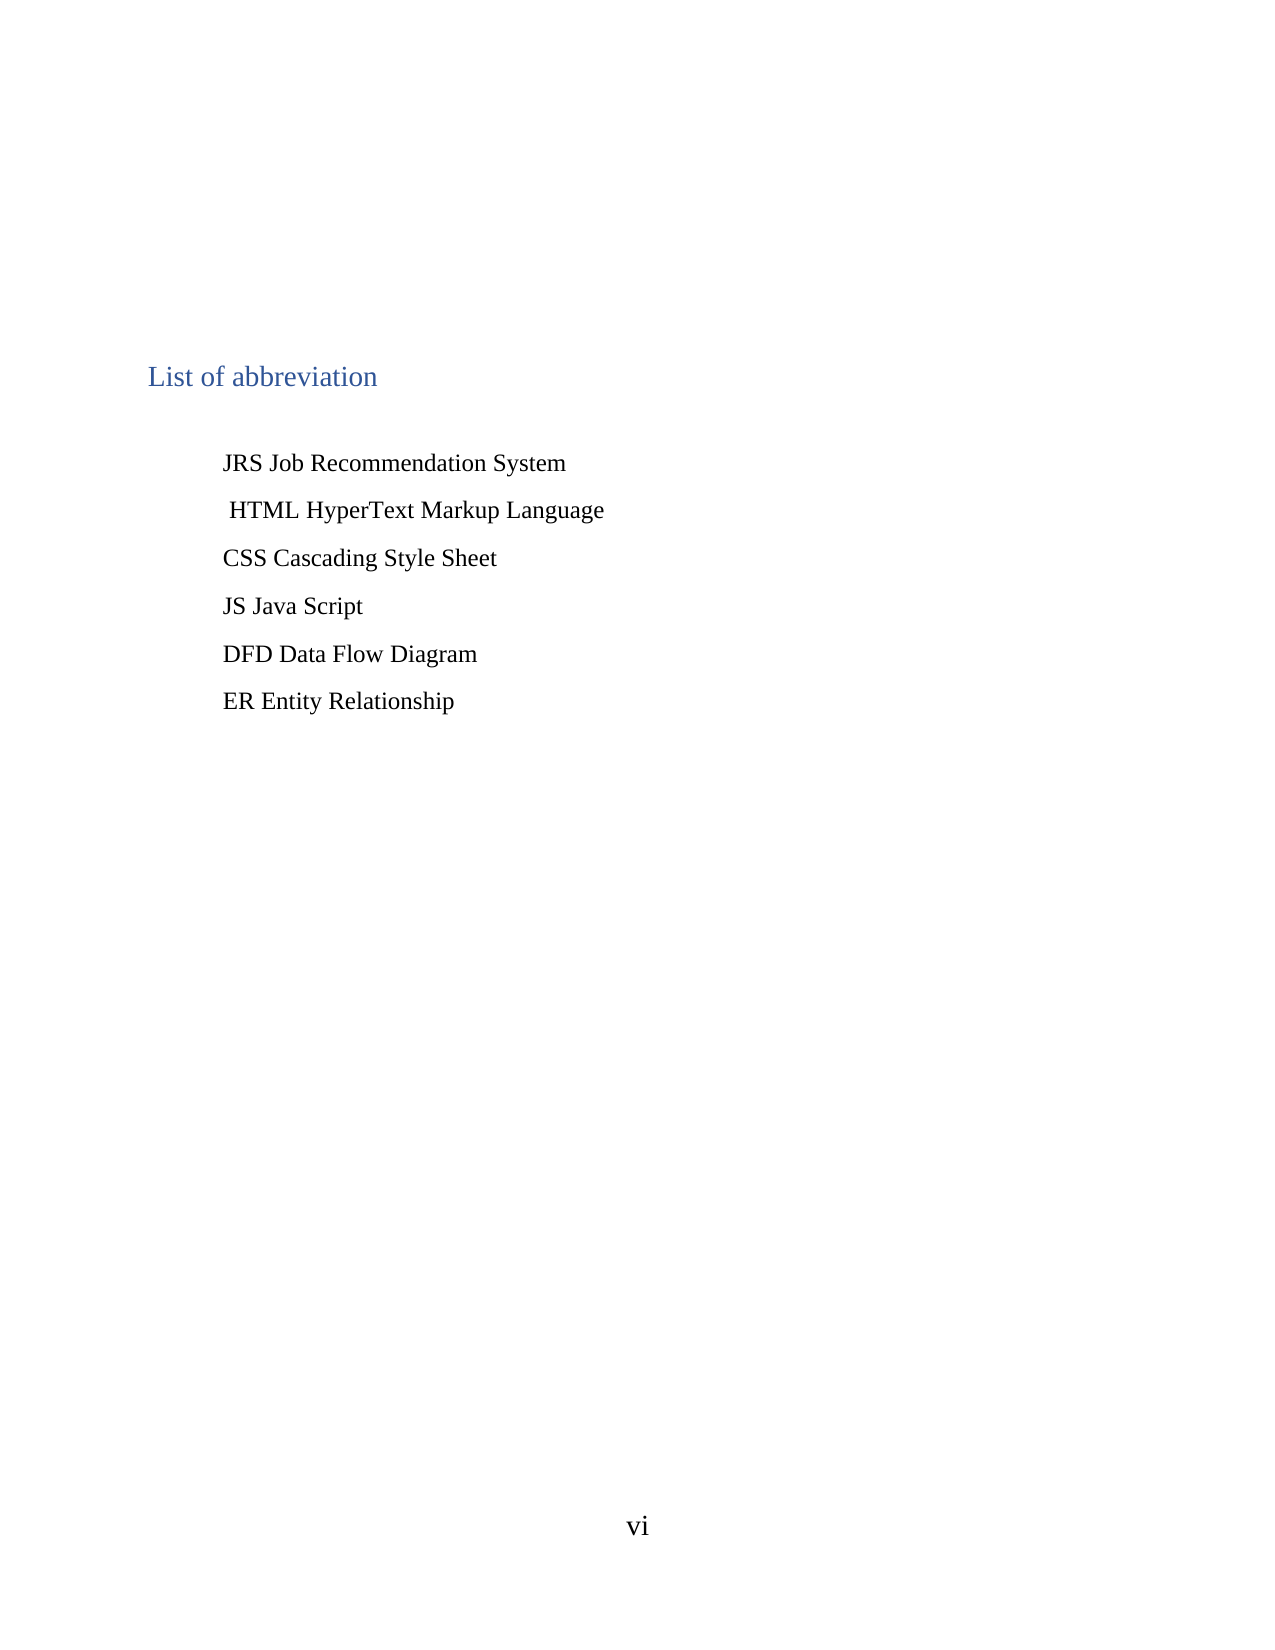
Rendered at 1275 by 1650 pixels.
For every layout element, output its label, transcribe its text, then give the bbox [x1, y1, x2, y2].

text JRS Job Recommendation System [148, 448, 1127, 477]
text ER Entity Relationship [148, 686, 1127, 715]
text DFD Data Flow Diagram [148, 639, 1127, 667]
text HTML HyperText Markup Language [148, 496, 1127, 524]
subtitle List of abbreviation [148, 359, 1127, 392]
text CSS Cascading Style Sheet [148, 543, 1127, 572]
text JS Java Script [148, 591, 1127, 620]
